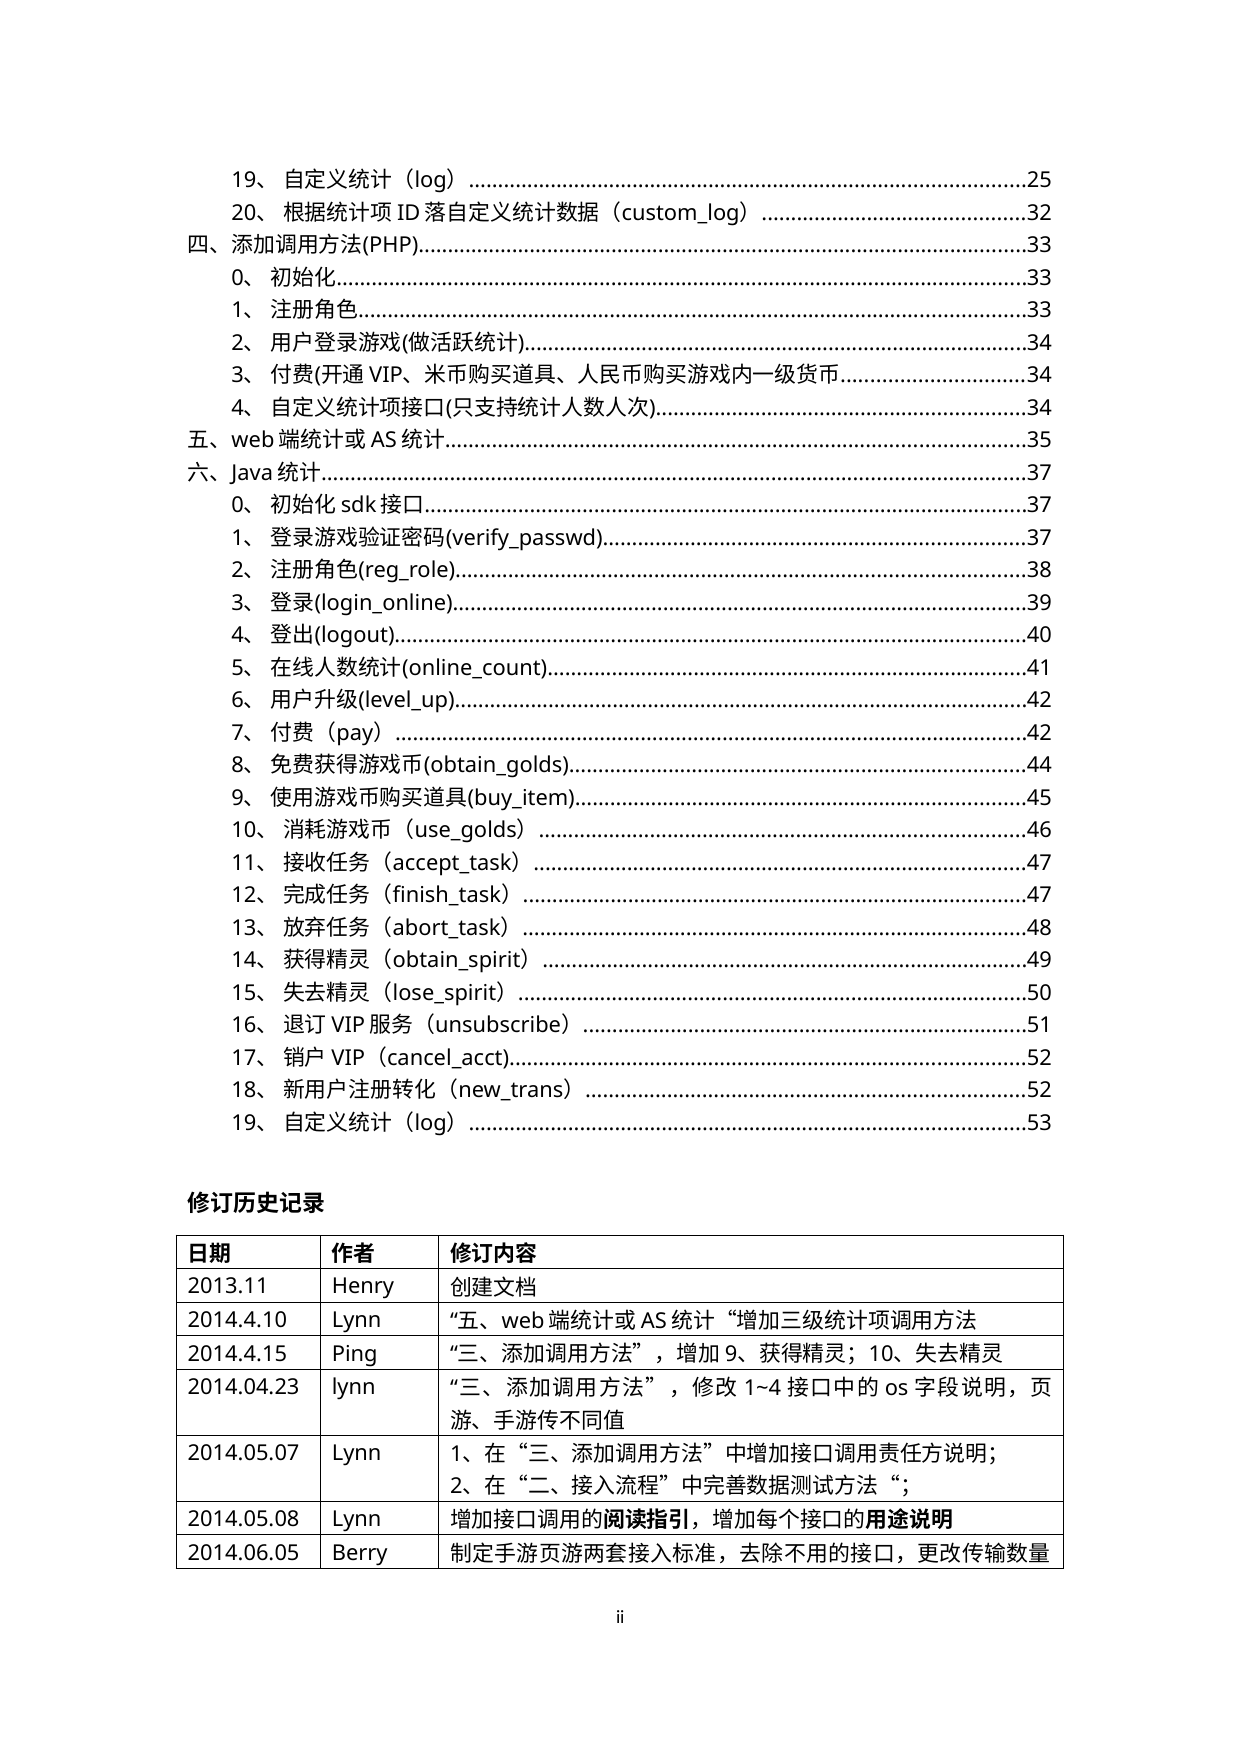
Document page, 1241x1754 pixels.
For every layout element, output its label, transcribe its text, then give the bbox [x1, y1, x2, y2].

text 13、 放弃任务（abort_task） 48 [231, 909, 1053, 942]
text 5、 在线人数统计(online_count) 41 [231, 649, 1053, 682]
text 4、 登出(logout) 40 [231, 617, 1053, 649]
text 0、 初始化sdk接口 37 [231, 487, 1053, 519]
table_header 作者 [321, 1236, 438, 1268]
text 6、 用户升级(level_up) 42 [231, 682, 1053, 714]
text 12、 完成任务（finish_task） 47 [231, 877, 1053, 909]
table_cell 2014.05.07 [177, 1436, 320, 1501]
table_cell 增加接口调用的阅读指引，增加每个接口的用途说明 [439, 1502, 1063, 1534]
text 0、 初始化 33 [231, 259, 1053, 292]
table_cell “三、添加调用方法”，修改1~4接口中的os字段说明，页游、手游传不同值 [439, 1370, 1063, 1435]
text 3、 登录(login_online) 39 [231, 584, 1053, 617]
table_header 修订内容 [439, 1236, 1063, 1268]
table_cell Henry [321, 1269, 438, 1302]
text 16、 退订VIP服务（unsubscribe） 51 [231, 1007, 1053, 1039]
text 17、 销户VIP（cancel_acct) 52 [231, 1039, 1053, 1072]
table_cell 制定手游页游两套接入标准，去除不用的接口，更改传输数量标准 [439, 1535, 1063, 1568]
table_header 日期 [177, 1236, 320, 1268]
text 五、web端统计或AS统计 35 [187, 422, 1053, 454]
text 1、 登录游戏验证密码(verify_passwd) 37 [231, 519, 1053, 552]
table_cell Lynn [321, 1502, 438, 1534]
table_cell 2014.06.05 [177, 1535, 320, 1568]
text 14、 获得精灵（obtain_spirit） 49 [231, 942, 1053, 974]
table_cell 2014.4.10 [177, 1303, 320, 1335]
text 8、 免费获得游戏币(obtain_golds) 44 [231, 747, 1053, 779]
text 7、 付费（pay） 42 [231, 714, 1053, 747]
table_cell lynn [321, 1370, 438, 1435]
text 2、 注册角色(reg_role) 38 [231, 552, 1053, 584]
table_cell Lynn [321, 1303, 438, 1335]
text 1、 注册角色 33 [231, 292, 1053, 324]
text 18、 新用户注册转化（new_trans） 52 [231, 1072, 1053, 1104]
text 六、Java统计 37 [187, 454, 1053, 487]
table_cell 1、在“三、添加调用方法”中增加接口调用责任方说明； 2、在“二、接入流程”中完善数据测试方法“； [439, 1436, 1063, 1501]
text 9、 使用游戏币购买道具(buy_item) 45 [231, 779, 1053, 812]
text 19、 自定义统计（log） 25 [231, 162, 1053, 194]
text 19、 自定义统计（log） 53 [231, 1104, 1053, 1137]
text 3、 付费(开通VIP、米币购买道具、人民币购买游戏内一级货币 34 [231, 357, 1053, 389]
table_cell 2014.04.23 [177, 1370, 320, 1435]
text 11、 接收任务（accept_task） 47 [231, 844, 1053, 877]
table_cell Lynn [321, 1436, 438, 1501]
table_cell Berry [321, 1535, 438, 1568]
table_cell 创建文档 [439, 1269, 1063, 1302]
text 15、 失去精灵（lose_spirit） 50 [231, 974, 1053, 1007]
table_cell 2013.11 [177, 1269, 320, 1302]
text 2、 用户登录游戏(做活跃统计) 34 [231, 324, 1053, 357]
text 10、 消耗游戏币（use_golds） 46 [231, 812, 1053, 844]
table_cell 2014.05.08 [177, 1502, 320, 1534]
text 20、 根据统计项ID落自定义统计数据（custom_log） 32 [231, 194, 1053, 227]
table_cell “三、添加调用方法”，增加9、获得精灵；10、失去精灵 [439, 1336, 1063, 1369]
table_cell Ping [321, 1336, 438, 1369]
text 修订历史记录 [187, 1169, 1053, 1234]
table_cell 2014.4.15 [177, 1336, 320, 1369]
table_cell “五、web端统计或AS统计“增加三级统计项调用方法 [439, 1303, 1063, 1335]
text 四、添加调用方法(PHP) 33 [187, 227, 1053, 259]
text 4、 自定义统计项接口(只支持统计人数人次) 34 [231, 389, 1053, 422]
